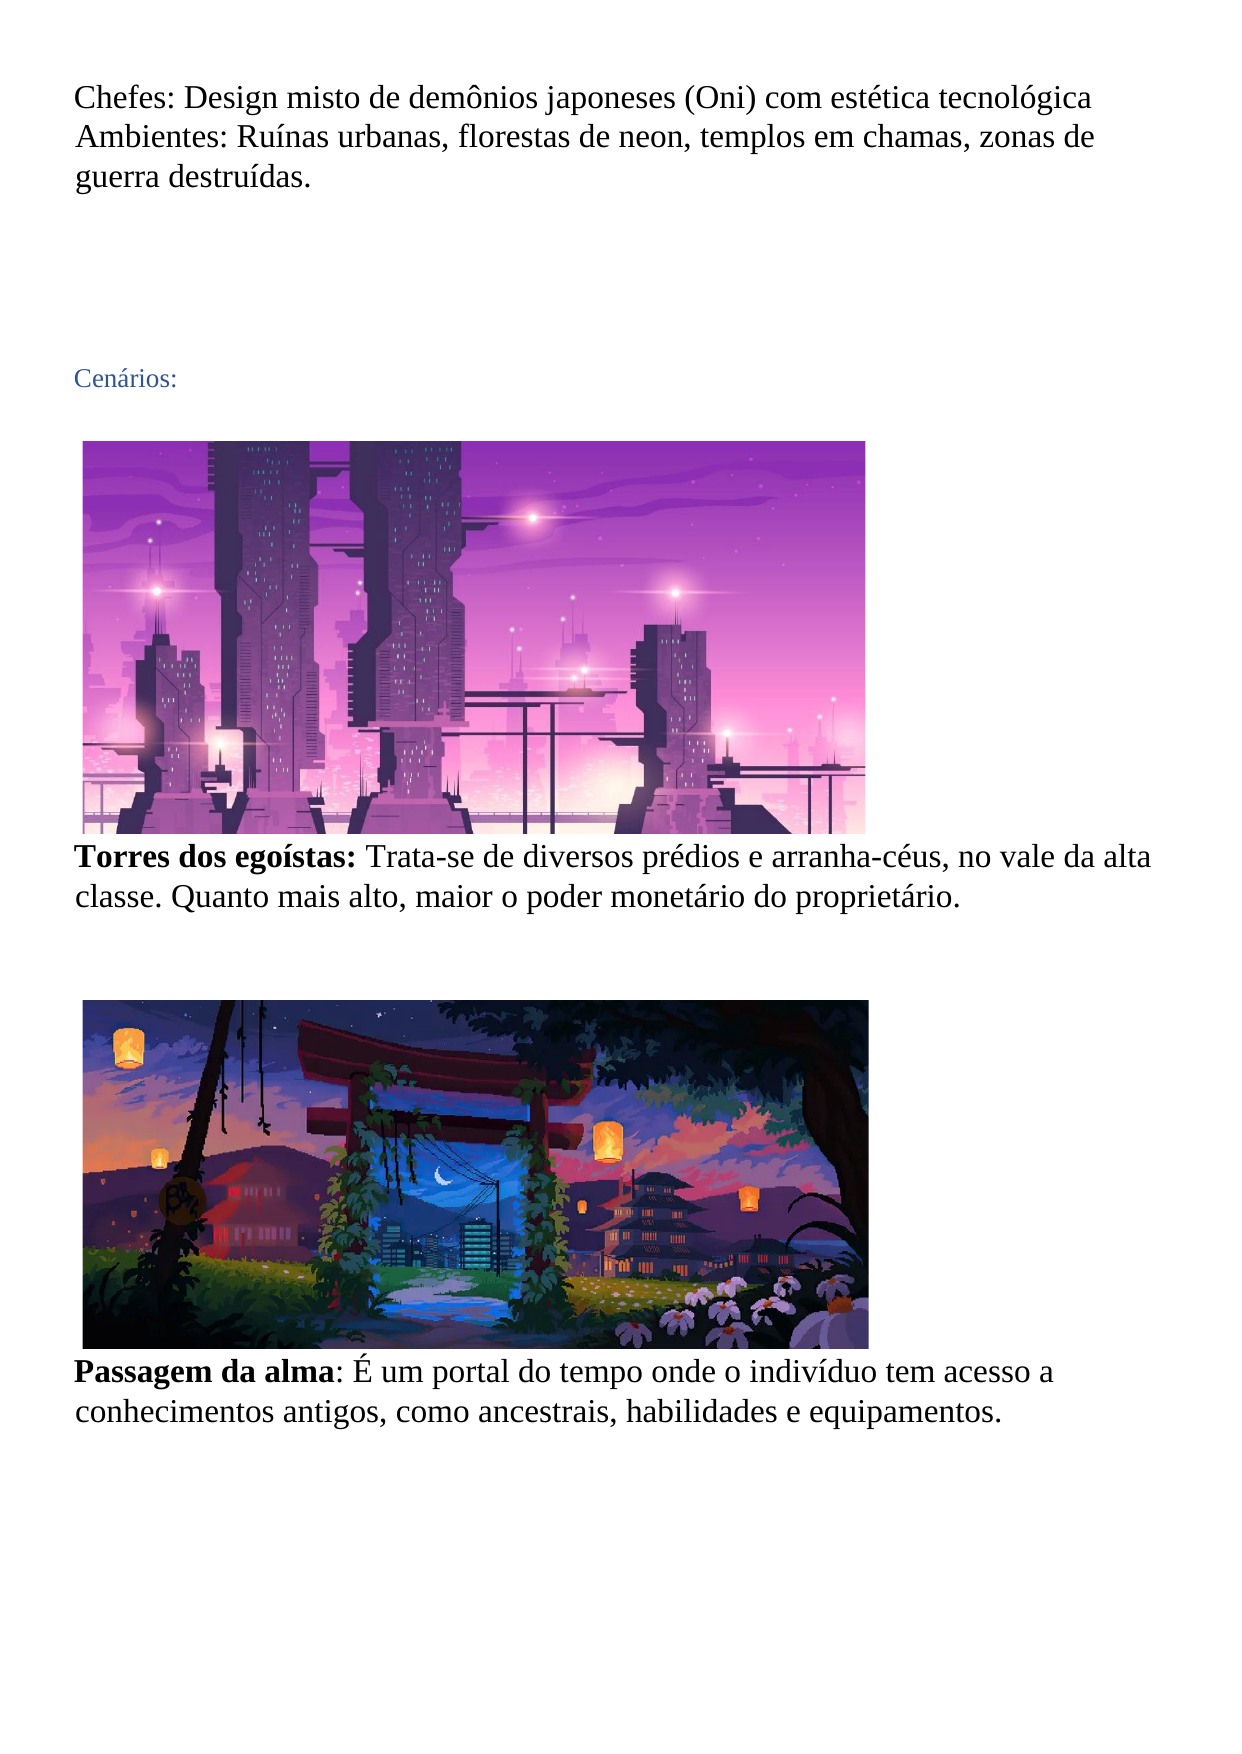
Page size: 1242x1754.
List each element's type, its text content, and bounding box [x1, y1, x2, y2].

picture [82, 441, 866, 834]
text Passagem da alma: É um portal do tempo onde o indivíduo tem acesso a conhecimentos antigos, como ancestrais, habilidades e equipamentos. [74, 1351, 1161, 1429]
text Torres dos egoístas: Trata-se de diversos prédios e arranha-céus, no vale da alta classe. Quanto mais alto, maior o poder monetário do proprietário. [74, 837, 1161, 914]
picture [82, 1000, 869, 1349]
subtitle Cenários: [74, 362, 1195, 393]
text Chefes: Design misto de demônios japoneses (Oni) com estética tecnológica Ambientes: Ruínas urbanas, florestas de neon, templos em chamas, zonas de guerra destruídas. [74, 77, 1161, 194]
